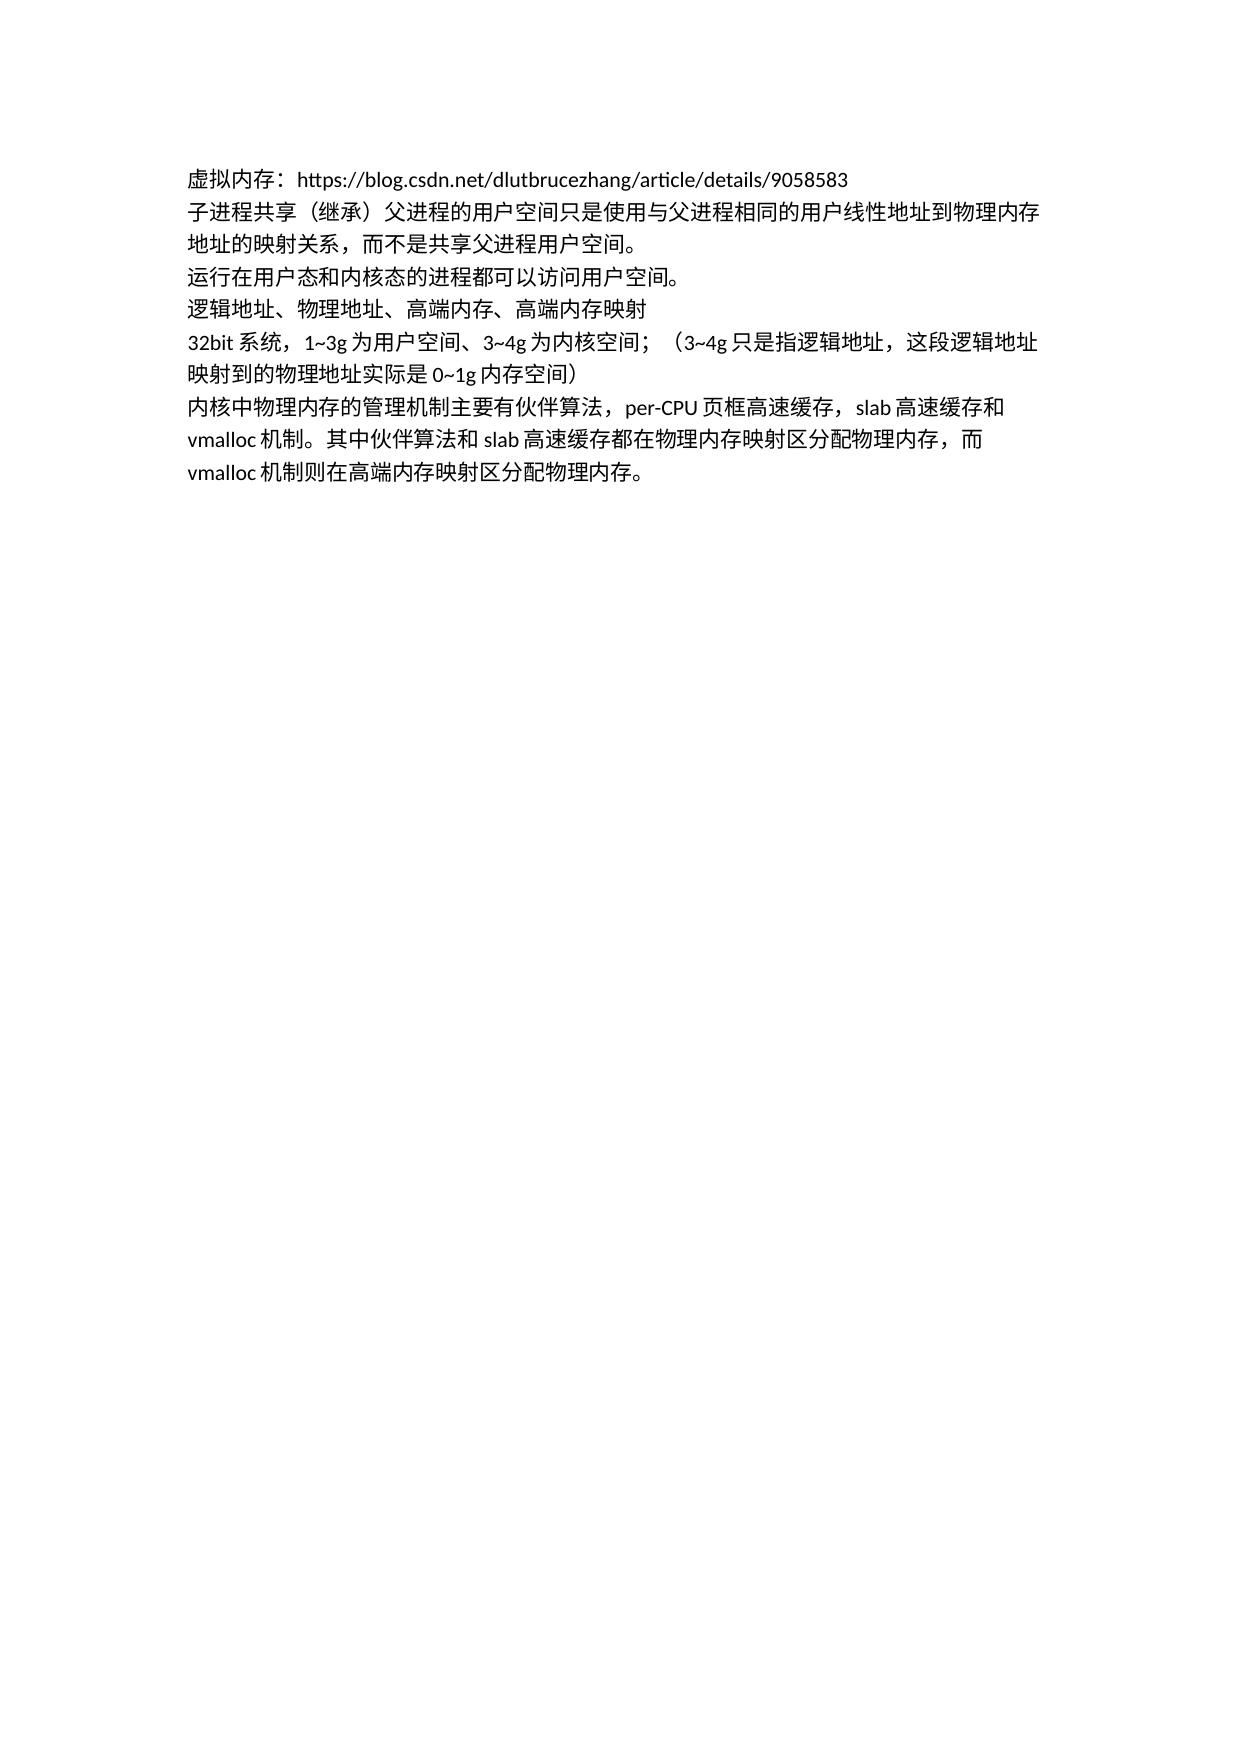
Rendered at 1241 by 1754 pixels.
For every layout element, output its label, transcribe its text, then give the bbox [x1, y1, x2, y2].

list 逻辑地址、物理地址、高端内存、高端内存映射 [187, 292, 1053, 324]
list 32bit系统，1~3g为用户空间、3~4g为内核空间；（3~4g只是指逻辑地址，这段逻辑地址映射到的物理地址实际是0~1g内存空间） [187, 324, 1053, 389]
list 内核中物理内存的管理机制主要有伙伴算法，per-CPU页框高速缓存，slab高速缓存和vmalloc机制。其中伙伴算法和slab高速缓存都在物理内存映射区分配物理内存，而vmalloc机制则在高端内存映射区分配物理内存。 [187, 389, 1053, 487]
list 虚拟内存：https://blog.csdn.net/dlutbrucezhang/article/details/9058583 [187, 162, 1053, 194]
list 运行在用户态和内核态的进程都可以访问用户空间。 [187, 259, 1053, 292]
list 子进程共享（继承）父进程的用户空间只是使用与父进程相同的用户线性地址到物理内存地址的映射关系，而不是共享父进程用户空间。 [187, 194, 1053, 259]
